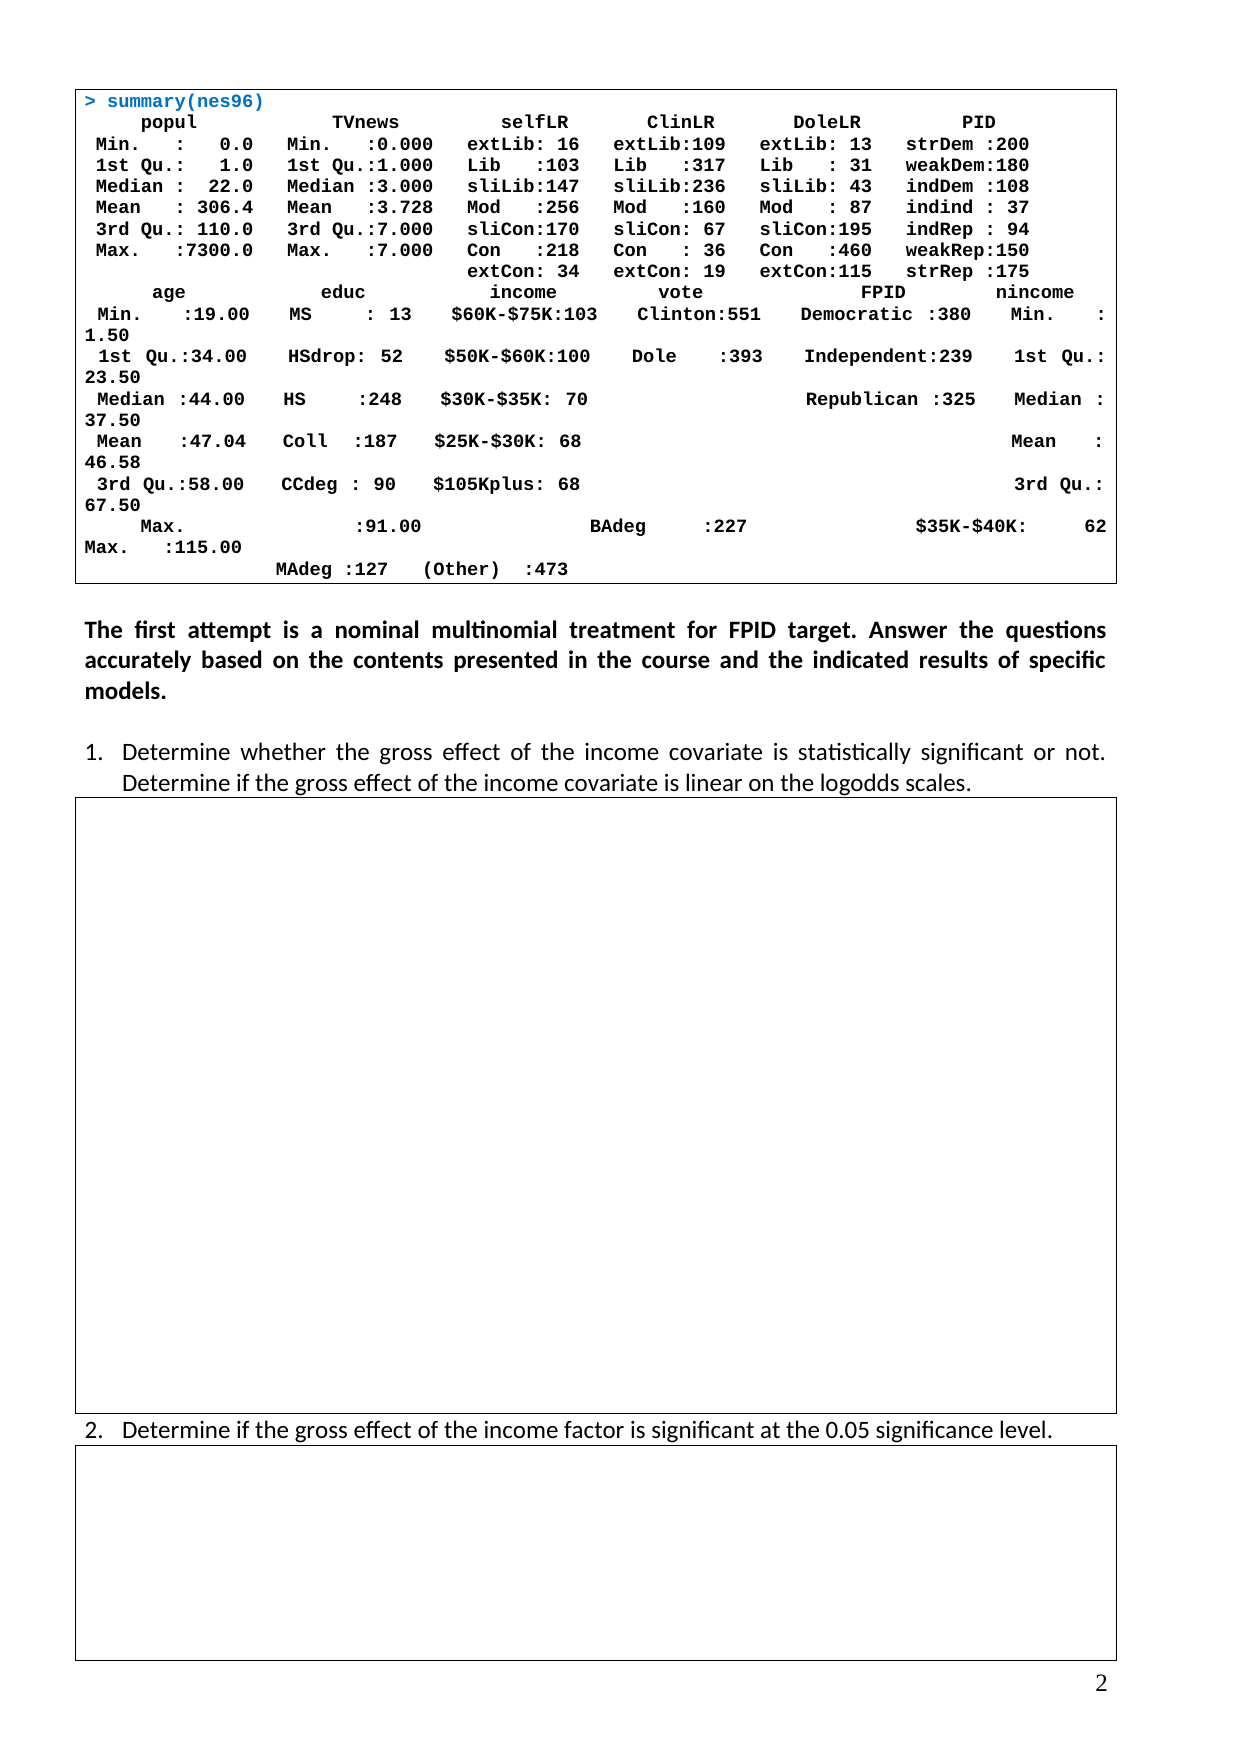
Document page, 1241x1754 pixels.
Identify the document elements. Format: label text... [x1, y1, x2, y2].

text Mean :47.04 Coll :187 $25K-$30K: 68 Mean : 46.58 [84, 432, 1107, 474]
text popul TVnews selfLR ClinLR DoleLR PID [84, 113, 1107, 134]
text The first attempt is a nominal multinomial treatment for FPID target. Answer the questions accurately based on the contents presented in the course and the indicated results of specific models. [84, 614, 1107, 706]
text MAdeg :127 (Other) :473 [76, 556, 1116, 583]
text 3rd Qu.:58.00 CCdeg : 90 $105Kplus: 68 3rd Qu.: 67.50 [84, 474, 1107, 517]
text extCon: 34 extCon: 19 extCon:115 strRep :175 [84, 262, 1107, 283]
text Max. :91.00 BAdeg :227 $35K-$40K: 62 Max. :115.00 [84, 517, 1107, 556]
text Median :44.00 HS :248 $30K-$35K: 70 Republican :325 Median : 37.50 [84, 389, 1107, 432]
text age educ income vote FPID nincome [84, 283, 1107, 304]
list Determine whether the gross effect of the income covariate is statistically significant or not. Determine if the gross effect of the income covariate is linear on the logodds scales. [84, 736, 1107, 797]
text Median : 22.0 Median :3.000 sliLib:147 sliLib:236 sliLib: 43 indDem :108 [84, 177, 1107, 198]
text 1st Qu.: 1.0 1st Qu.:1.000 Lib :103 Lib :317 Lib : 31 weakDem:180 [84, 156, 1107, 177]
text > summary(nes96) [76, 90, 1116, 113]
text Min. :19.00 MS : 13 $60K-$75K:103 Clinton:551 Democratic :380 Min. : 1.50 [84, 304, 1107, 347]
text Min. : 0.0 Min. :0.000 extLib: 16 extLib:109 extLib: 13 strDem :200 [84, 134, 1107, 156]
text 3rd Qu.: 110.0 3rd Qu.:7.000 sliCon:170 sliCon: 67 sliCon:195 indRep : 94 [84, 219, 1107, 241]
text Max. :7300.0 Max. :7.000 Con :218 Con : 36 Con :460 weakRep:150 [84, 241, 1107, 262]
list Determine if the gross effect of the income factor is significant at the 0.05 significance level. [84, 1414, 1107, 1444]
text Mean : 306.4 Mean :3.728 Mod :256 Mod :160 Mod : 87 indind : 37 [84, 198, 1107, 219]
text 1st Qu.:34.00 HSdrop: 52 $50K-$60K:100 Dole :393 Independent:239 1st Qu.: 23.50 [84, 347, 1107, 389]
